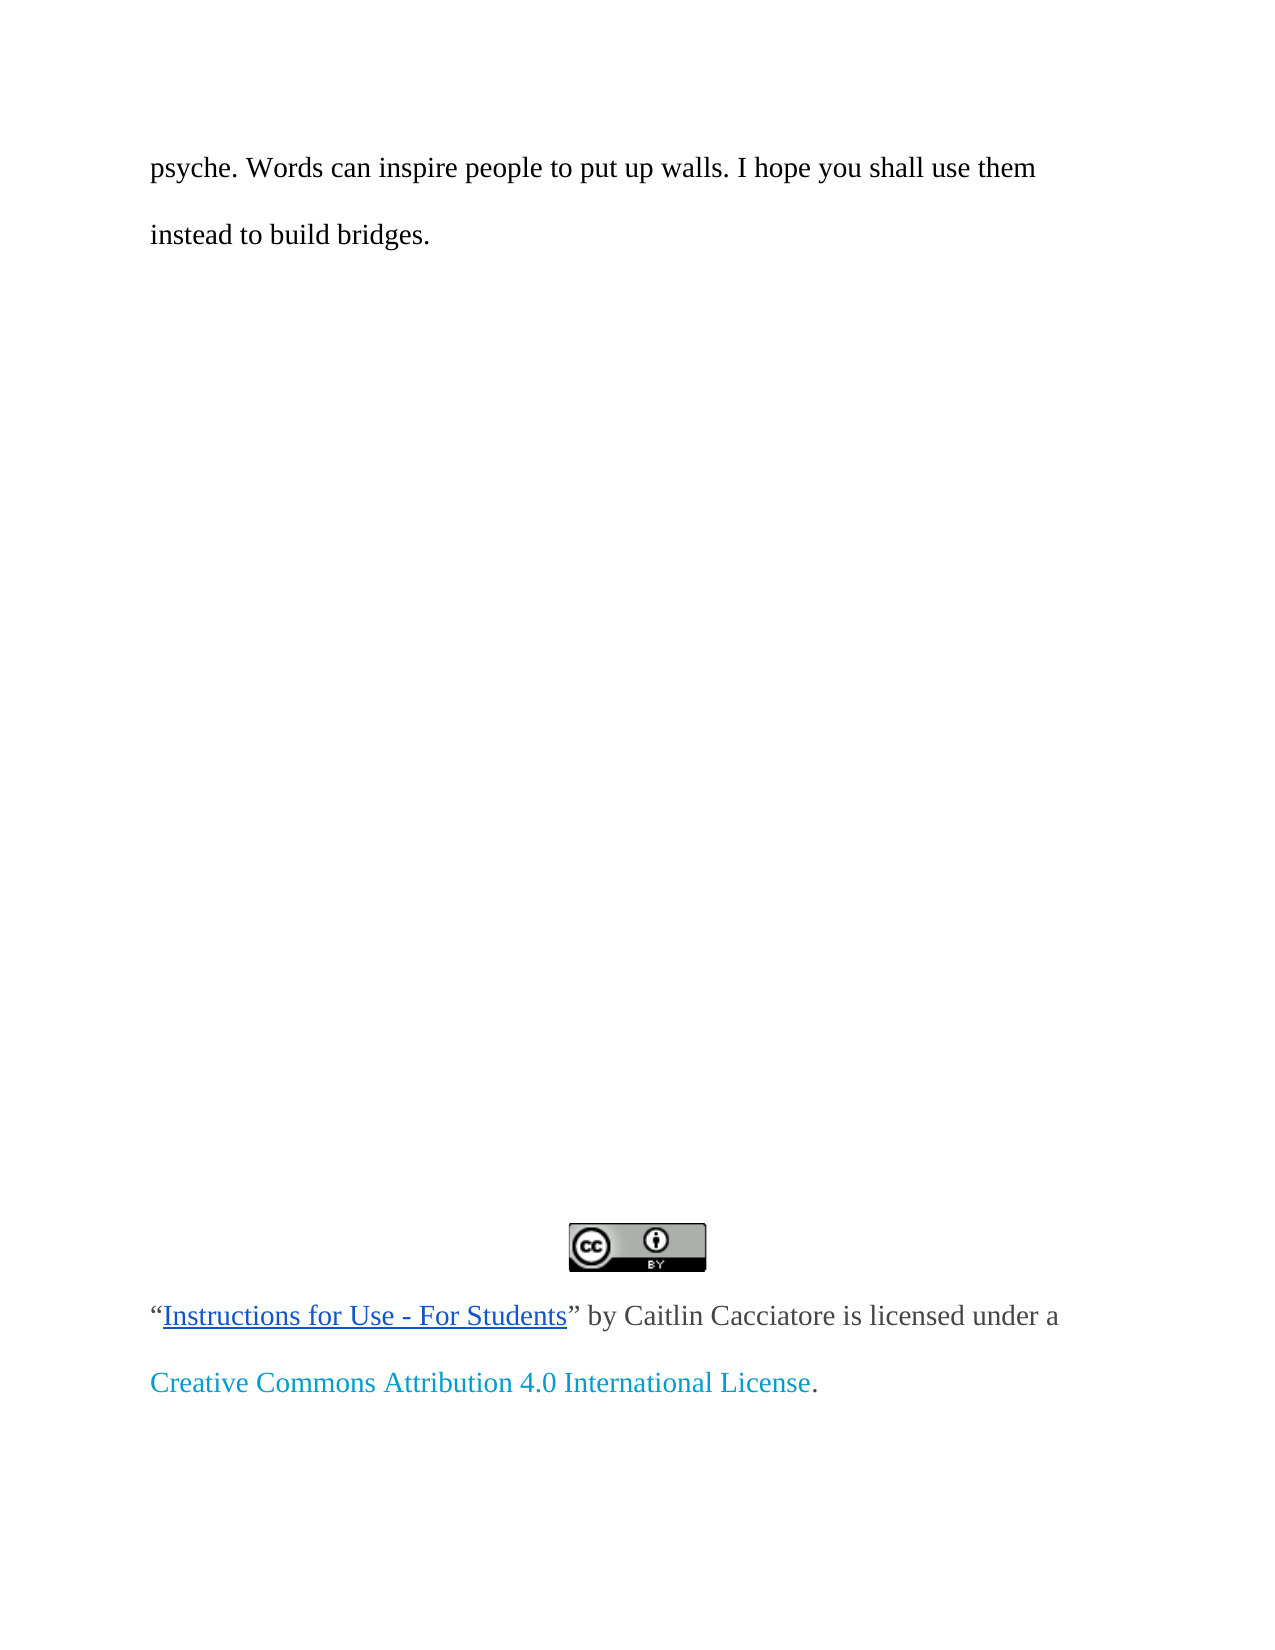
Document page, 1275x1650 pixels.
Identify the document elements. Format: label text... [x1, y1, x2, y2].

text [150, 150, 1125, 251]
text “Instructions for Use - For Students” by Caitlin Cacciatore is licensed under a Creative Commons Attribution 4.0 International License. [150, 1298, 1125, 1399]
picture [568, 1223, 707, 1272]
